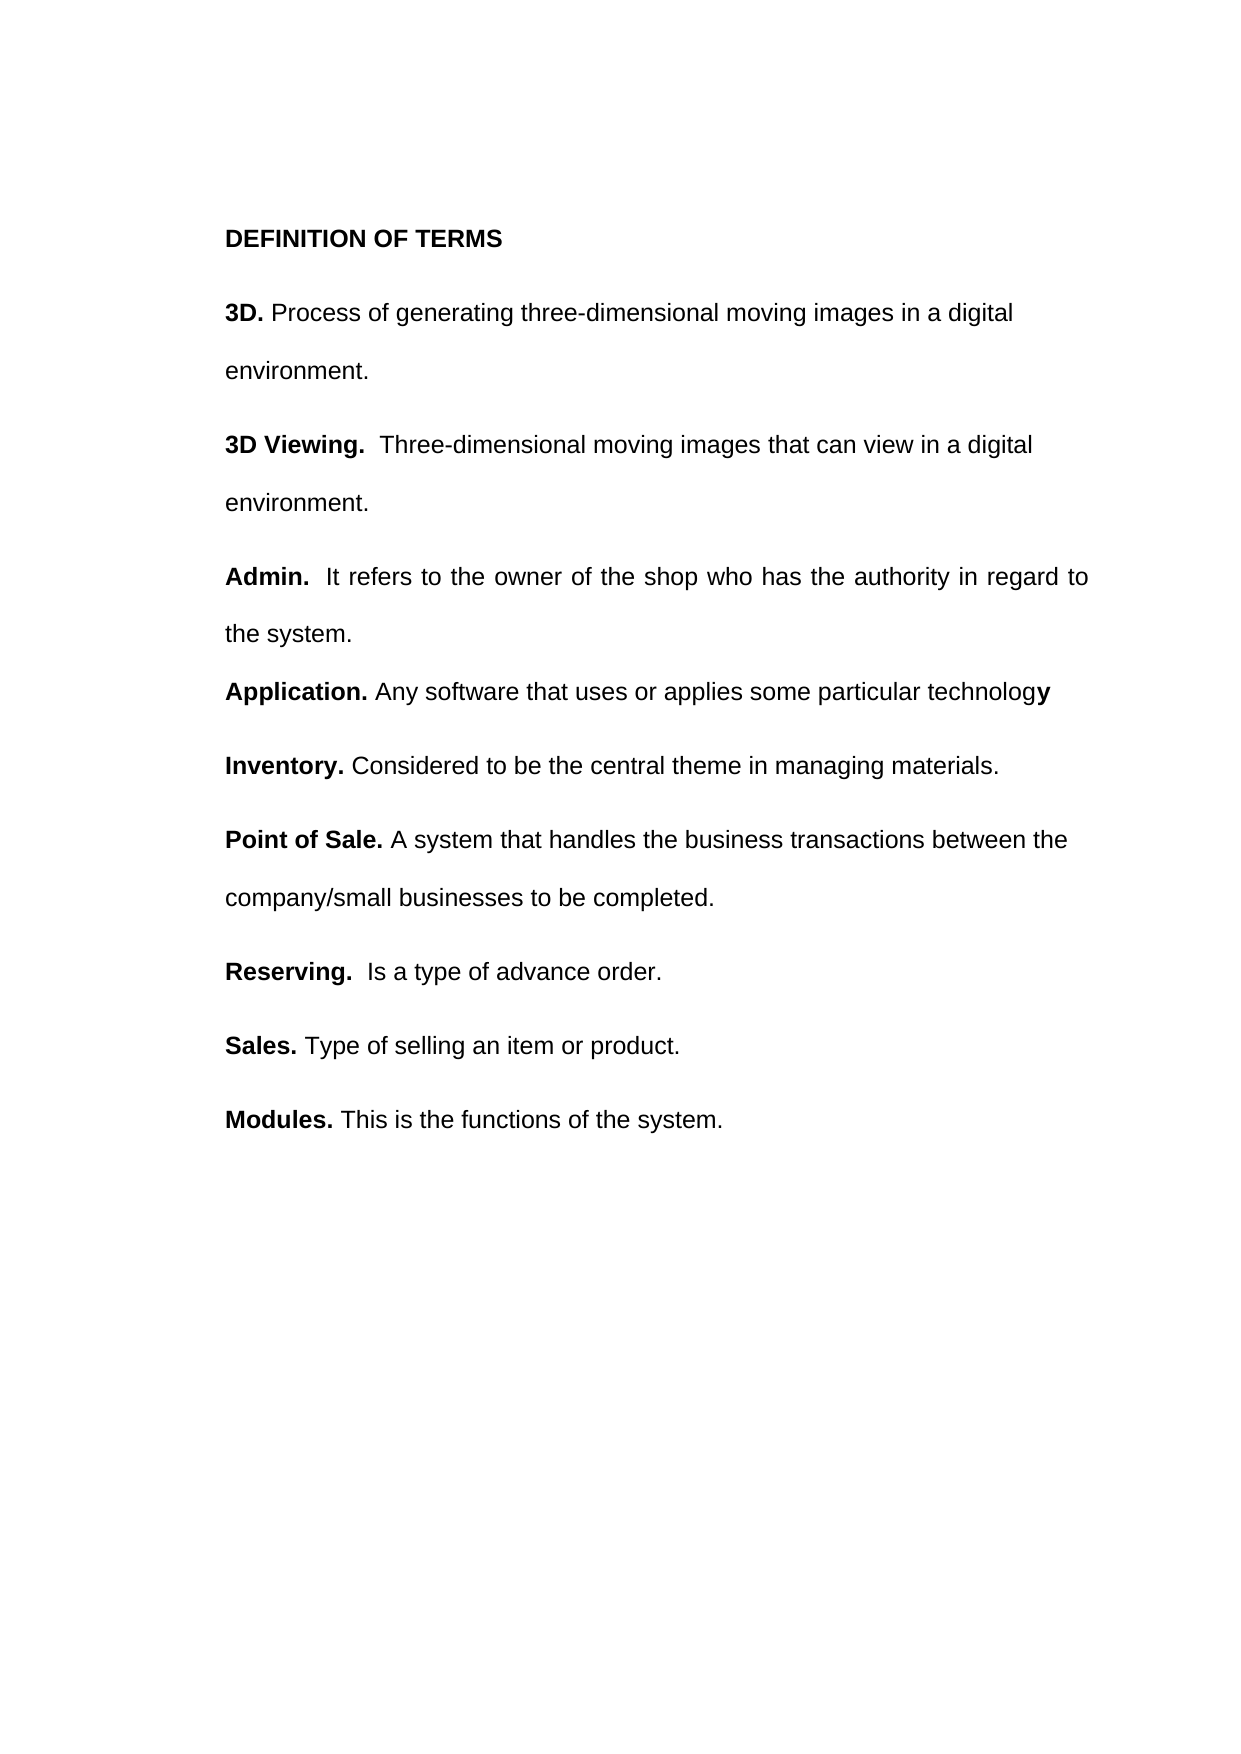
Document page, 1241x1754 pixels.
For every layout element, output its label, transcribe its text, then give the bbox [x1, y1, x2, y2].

text Reserving. Is a type of advance order. [225, 957, 1090, 985]
text Sales. Type of selling an item or product. [225, 1031, 1090, 1059]
text Point of Sale. A system that handles the business transactions between the company/small businesses to be completed. [225, 825, 1090, 911]
text DEFINITION OF TERMS [225, 224, 1090, 253]
text 3D Viewing. Three-dimensional moving images that can view in a digital environment. [225, 430, 1090, 516]
text Admin. It refers to the owner of the shop who has the authority in regard to the system. [225, 562, 1090, 648]
text 3D. Process of generating three-dimensional moving images in a digital environment. [225, 298, 1090, 384]
text Inventory. Considered to be the central theme in managing materials. [225, 751, 1090, 779]
text Application. Any software that uses or applies some particular technology [225, 677, 1090, 705]
text Modules. This is the functions of the system. [225, 1105, 1090, 1134]
